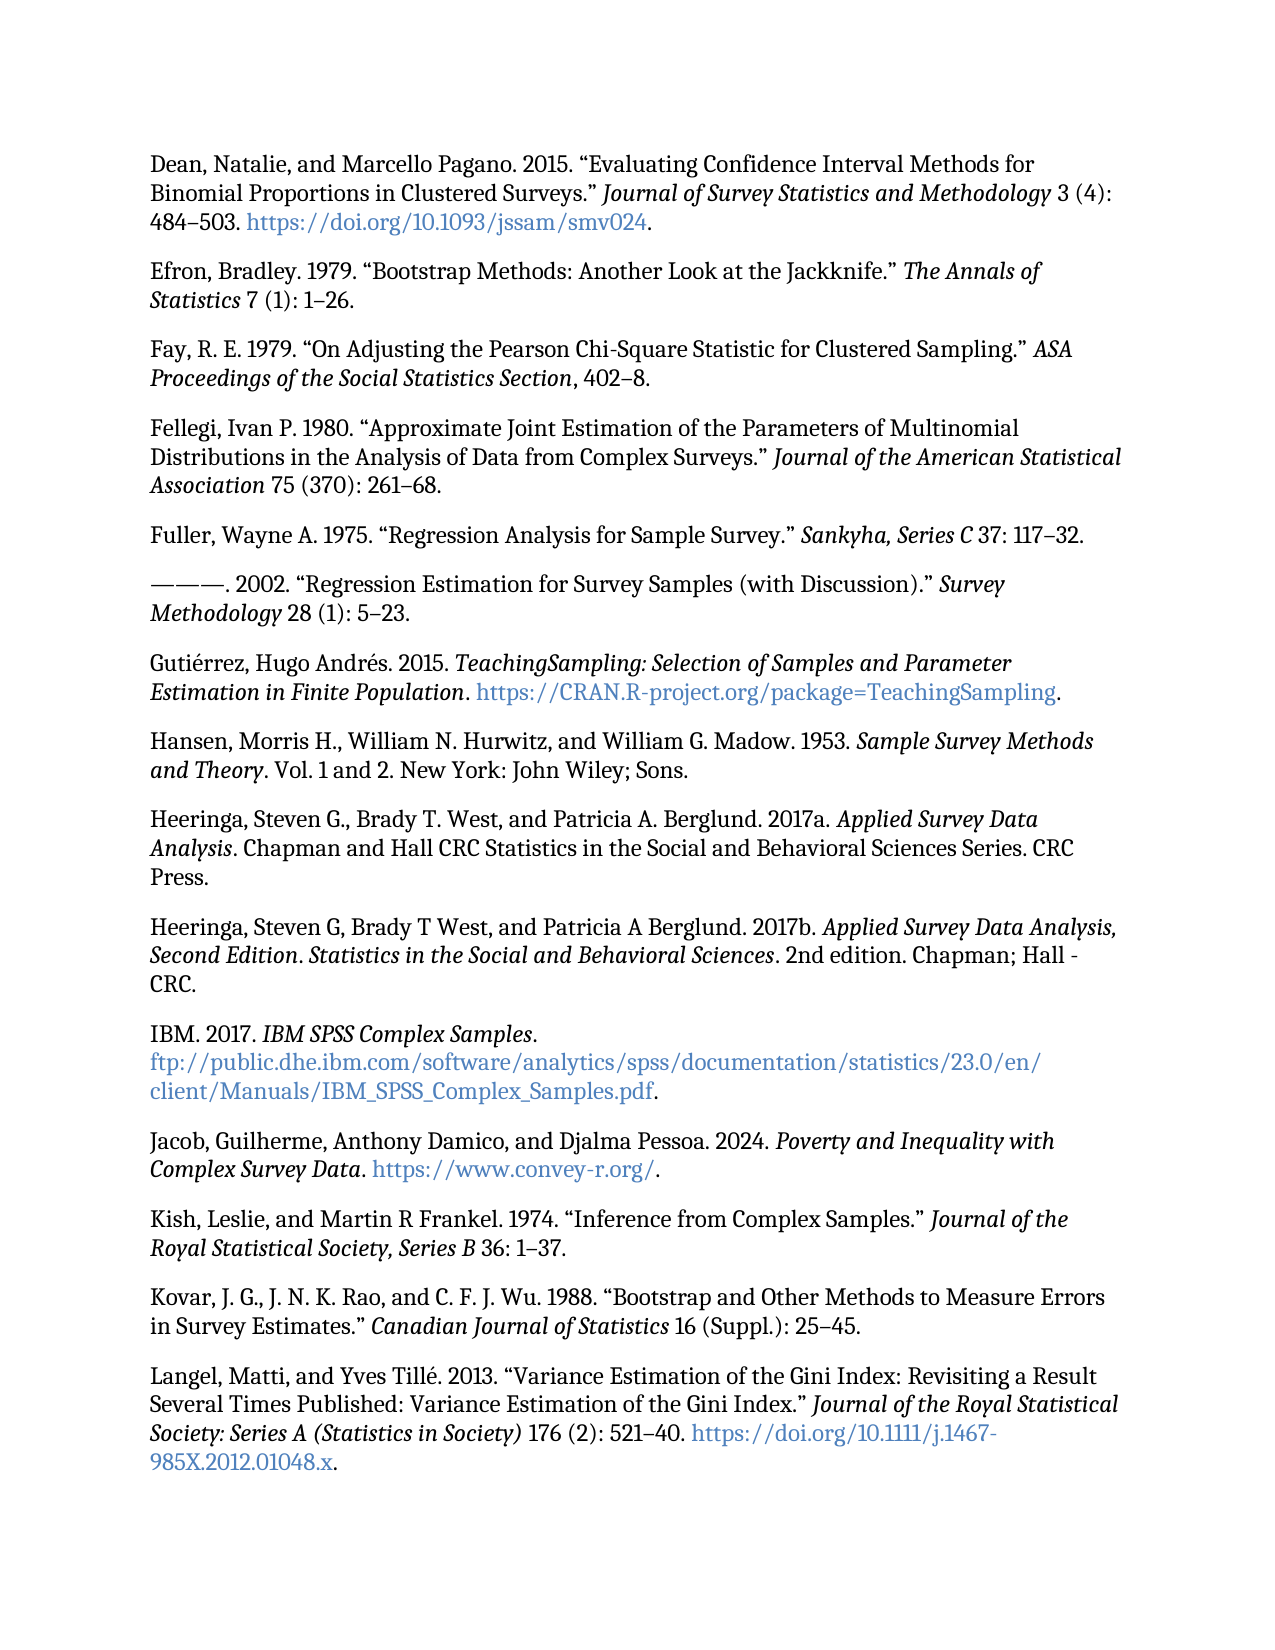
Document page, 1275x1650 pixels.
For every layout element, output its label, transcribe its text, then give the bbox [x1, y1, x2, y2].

text Dean, Natalie, and Marcello Pagano. 2015. “Evaluating Confidence Interval Methods for Binomial Proportions in Clustered Surveys.” Journal of Survey Statistics and Methodology 3 (4): 484–503. https://doi.org/10.1093/jssam/smv024. [150, 150, 1125, 236]
text Heeringa, Steven G, Brady T West, and Patricia A Berglund. 2017b. Applied Survey Data Analysis, Second Edition. Statistics in the Social and Behavioral Sciences. 2nd edition. Chapman; Hall - CRC. [150, 912, 1125, 999]
text Langel, Matti, and Yves Tillé. 2013. “Variance Estimation of the Gini Index: Revisiting a Result Several Times Published: Variance Estimation of the Gini Index.” Journal of the Royal Statistical Society: Series A (Statistics in Society) 176 (2): 521–40. https://doi.org/10.1111/j.1467-985X.2012.01048.x. [150, 1362, 1125, 1477]
text IBM. 2017. IBM SPSS Complex Samples. ftp://public.dhe.ibm.com/software/analytics/spss/documentation/statistics/23.0/en/client/Manuals/IBM_SPSS_Complex_Samples.pdf. [150, 1019, 1125, 1106]
text Fellegi, Ivan P. 1980. “Approximate Joint Estimation of the Parameters of Multinomial Distributions in the Analysis of Data from Complex Surveys.” Journal of the American Statistical Association 75 (370): 261–68. [150, 414, 1125, 500]
text ———. 2002. “Regression Estimation for Survey Samples (with Discussion).” Survey Methodology 28 (1): 5–23. [150, 570, 1125, 628]
text Hansen, Morris H., William N. Hurwitz, and William G. Madow. 1953. Sample Survey Methods and Theory. Vol. 1 and 2. New York: John Wiley; Sons. [150, 727, 1125, 784]
text Fuller, Wayne A. 1975. “Regression Analysis for Sample Survey.” Sankyha, Series C 37: 117–32. [150, 521, 1125, 549]
text Efron, Bradley. 1979. “Bootstrap Methods: Another Look at the Jackknife.” The Annals of Statistics 7 (1): 1–26. [150, 257, 1125, 314]
text Kovar, J. G., J. N. K. Rao, and C. F. J. Wu. 1988. “Bootstrap and Other Methods to Measure Errors in Survey Estimates.” Canadian Journal of Statistics 16 (Suppl.): 25–45. [150, 1283, 1125, 1341]
text Heeringa, Steven G., Brady T. West, and Patricia A. Berglund. 2017a. Applied Survey Data Analysis. Chapman and Hall CRC Statistics in the Social and Behavioral Sciences Series. CRC Press. [150, 805, 1125, 892]
text Kish, Leslie, and Martin R Frankel. 1974. “Inference from Complex Samples.” Journal of the Royal Statistical Society, Series B 36: 1–37. [150, 1205, 1125, 1262]
text Fay, R. E. 1979. “On Adjusting the Pearson Chi-Square Statistic for Clustered Sampling.” ASA Proceedings of the Social Statistics Section, 402–8. [150, 335, 1125, 393]
text Gutiérrez, Hugo Andrés. 2015. TeachingSampling: Selection of Samples and Parameter Estimation in Finite Population. https://CRAN.R-project.org/package=TeachingSampling. [150, 649, 1125, 706]
text Jacob, Guilherme, Anthony Damico, and Djalma Pessoa. 2024. Poverty and Inequality with Complex Survey Data. https://www.convey-r.org/. [150, 1127, 1125, 1184]
